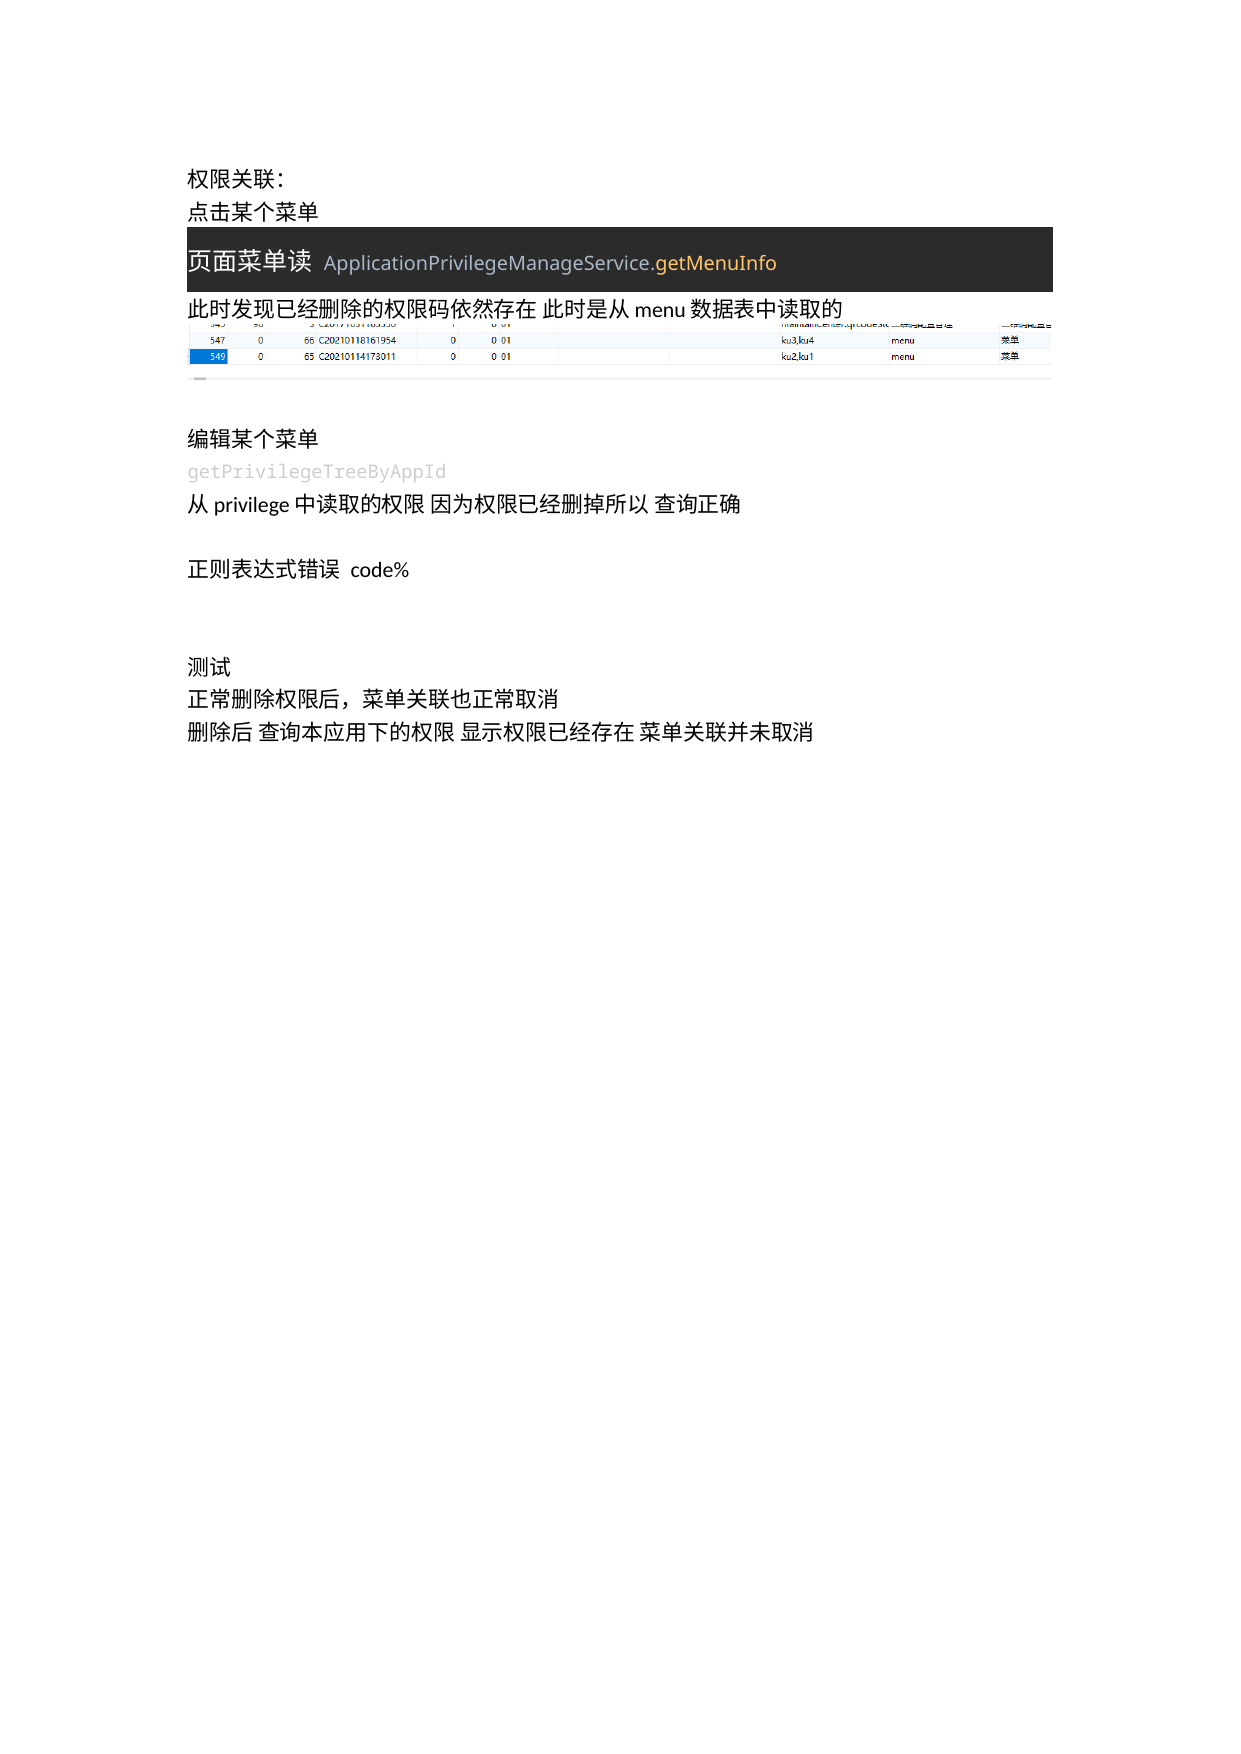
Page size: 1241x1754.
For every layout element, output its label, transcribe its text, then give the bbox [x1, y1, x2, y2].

text 此时发现已经删除的权限码依然存在 此时是从menu数据表中读取的 [187, 292, 1053, 324]
text 编辑某个菜单 [187, 422, 1053, 454]
text 正则表达式错误 code% [187, 552, 1053, 584]
text 从privilege中读取的权限 因为权限已经删掉所以 查询正确 [187, 487, 1053, 519]
text 删除后 查询本应用下的权限 显示权限已经存在 菜单关联并未取消 [187, 714, 1053, 747]
text 测试 [187, 649, 1053, 682]
text 正常删除权限后，菜单关联也正常取消 [187, 682, 1053, 714]
text 页面菜单读 ApplicationPrivilegeManageService.getMenuInfo [187, 227, 1053, 292]
text getPrivilegeTreeByAppId [187, 454, 1053, 487]
picture [187, 324, 1052, 380]
text 点击某个菜单 [187, 194, 1053, 227]
text 权限关联： [187, 162, 1053, 194]
